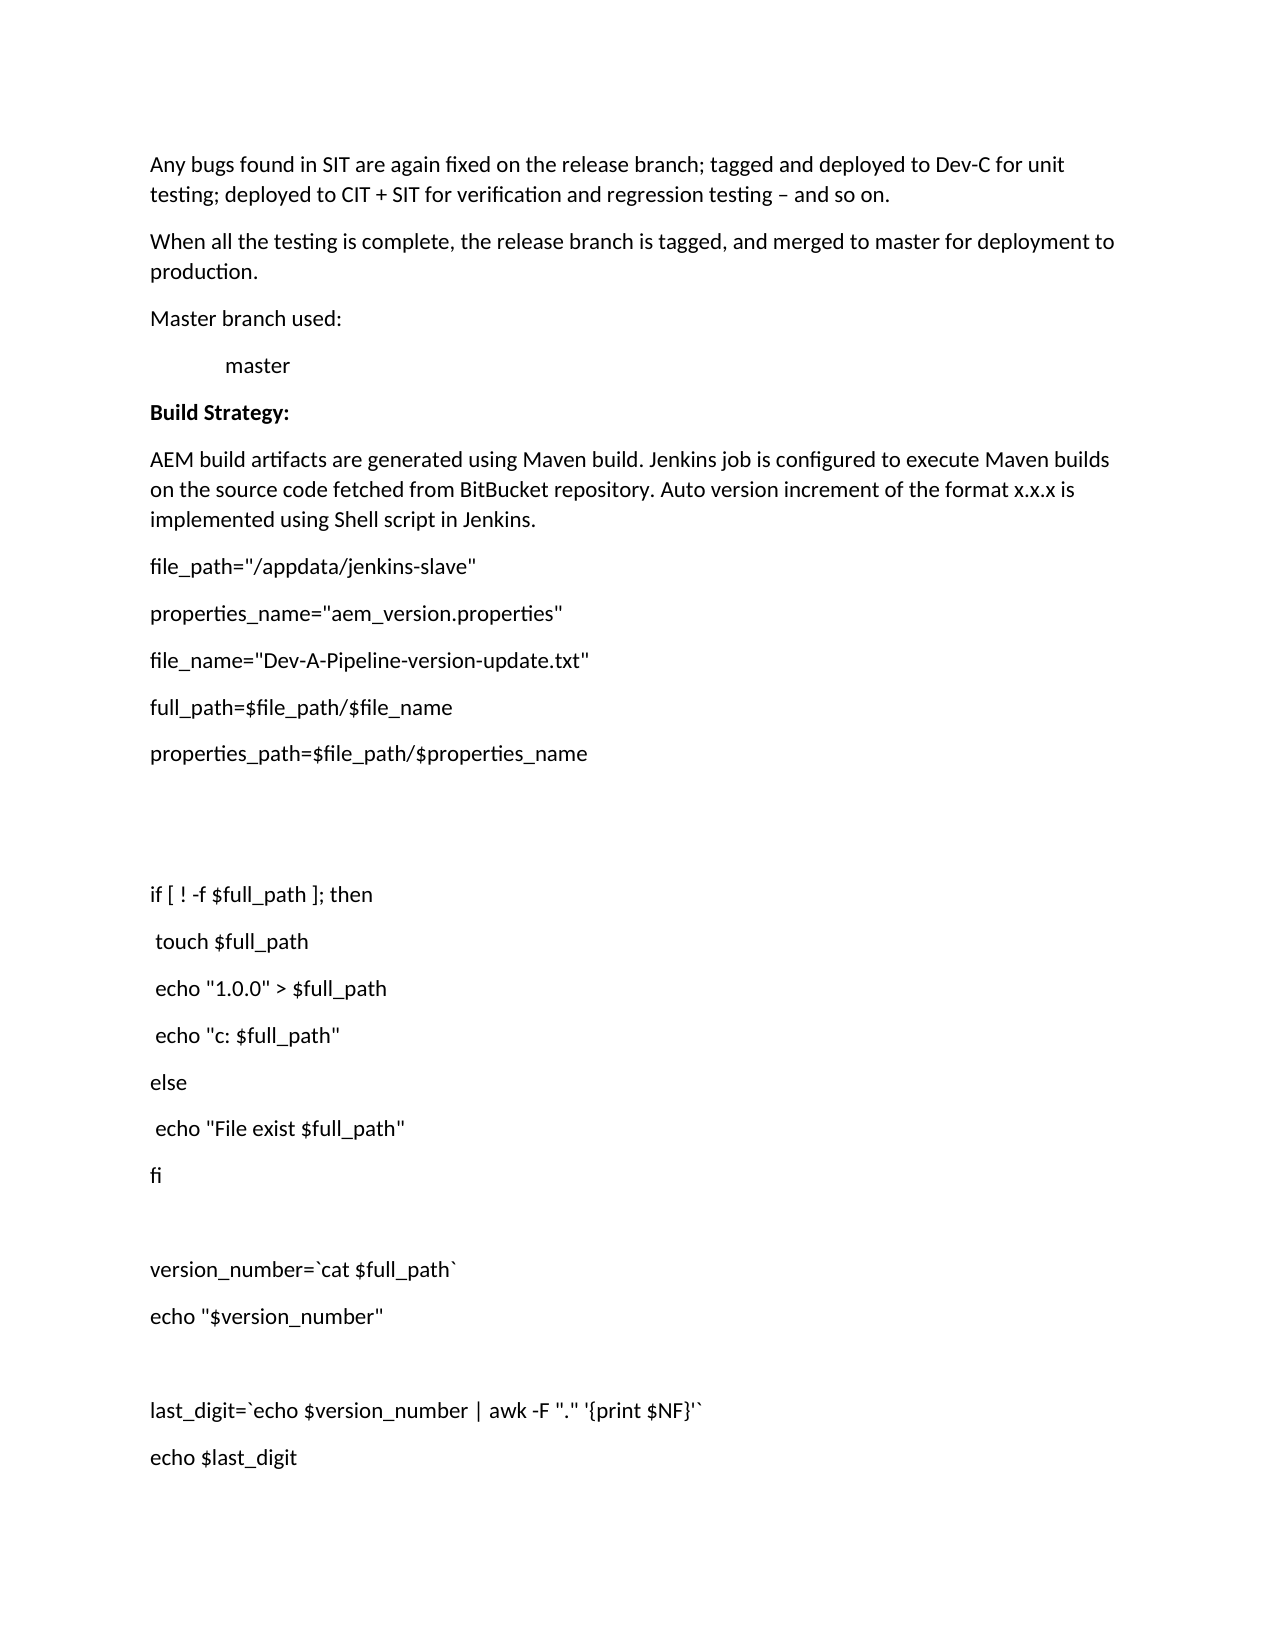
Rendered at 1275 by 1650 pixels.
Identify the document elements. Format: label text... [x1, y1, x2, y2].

text Any bugs found in SIT are again fixed on the release branch; tagged and deployed to Dev-C for unit testing; deployed to CIT + SIT for verification and regression testing – and so on. [150, 150, 1125, 208]
text fi [150, 1161, 1125, 1189]
text full_path=$file_path/$file_name [150, 693, 1125, 721]
text master [150, 351, 1125, 379]
text AEM build artifacts are generated using Maven build. Jenkins job is configured to execute Maven builds on the source code fetched from BitBucket repository. Auto version increment of the format x.x.x is implemented using Shell script in Jenkins. [150, 445, 1125, 533]
text touch $full_path [150, 927, 1125, 955]
text echo "1.0.0" > $full_path [150, 974, 1125, 1002]
text if [ ! -f $full_path ]; then [150, 880, 1125, 908]
text When all the testing is complete, the release branch is tagged, and merged to master for deployment to production. [150, 227, 1125, 285]
text properties_path=$file_path/$properties_name [150, 739, 1125, 768]
text file_name="Dev-A-Pipeline-version-update.txt" [150, 646, 1125, 674]
text version_number=`cat $full_path` [150, 1255, 1125, 1283]
text last_digit=`echo $version_number | awk -F "." '{print $NF}'` [150, 1396, 1125, 1424]
text Master branch used: [150, 304, 1125, 332]
text properties_name="aem_version.properties" [150, 599, 1125, 627]
text Build Strategy: [150, 398, 1125, 426]
text echo "c: $full_path" [150, 1021, 1125, 1049]
text else [150, 1068, 1125, 1096]
text echo "$version_number" [150, 1302, 1125, 1330]
text file_path="/appdata/jenkins-slave" [150, 552, 1125, 580]
text echo "File exist $full_path" [150, 1114, 1125, 1143]
text echo $last_digit [150, 1443, 1125, 1471]
